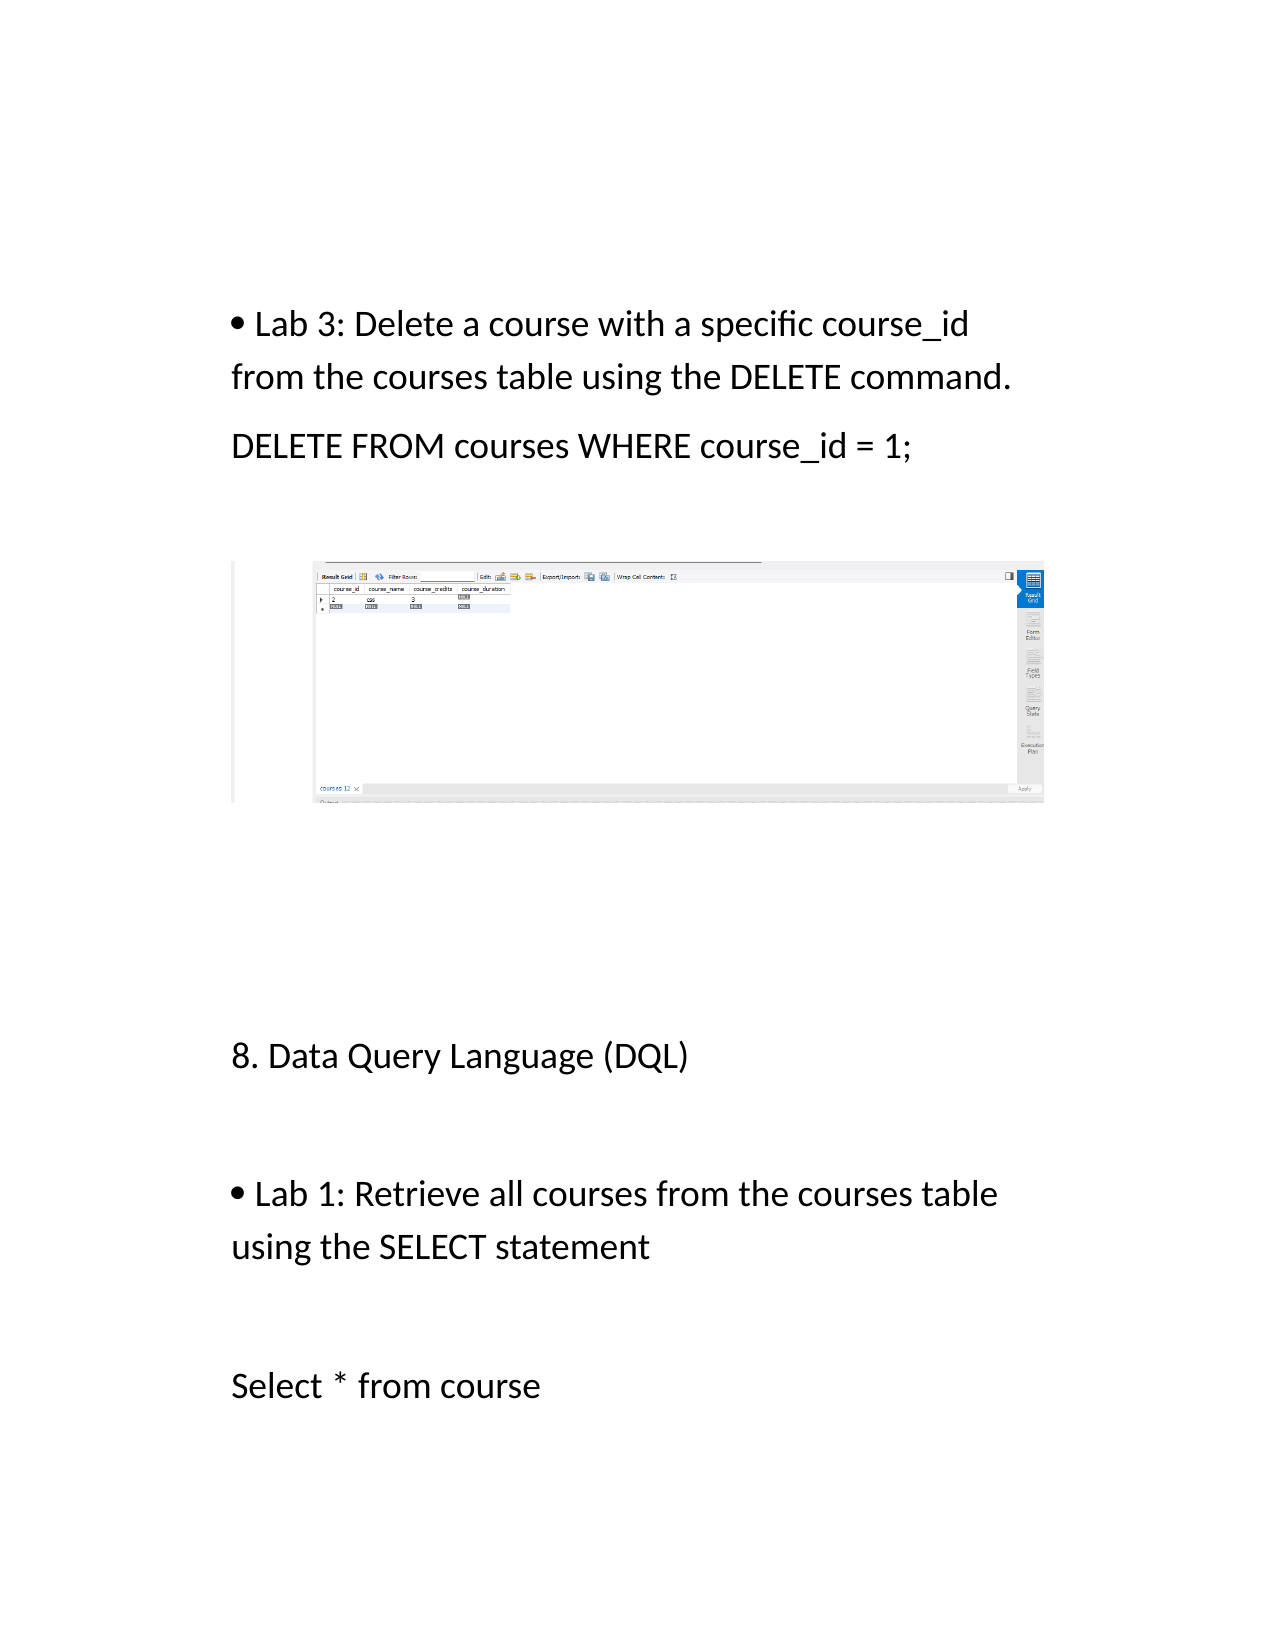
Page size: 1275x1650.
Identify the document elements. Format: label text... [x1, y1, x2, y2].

text Lab 3: Delete a course with a specific course_id from the courses table using the DELETE command. [231, 300, 1044, 399]
picture [231, 561, 1044, 803]
text DELETE FROM courses WHERE course_id = 1; [231, 422, 1044, 468]
text Lab 1: Retrieve all courses from the courses table using the SELECT statement [231, 1170, 1044, 1269]
text Select * from course [231, 1362, 1044, 1408]
text 8. Data Query Language (DQL) [231, 1032, 1044, 1077]
